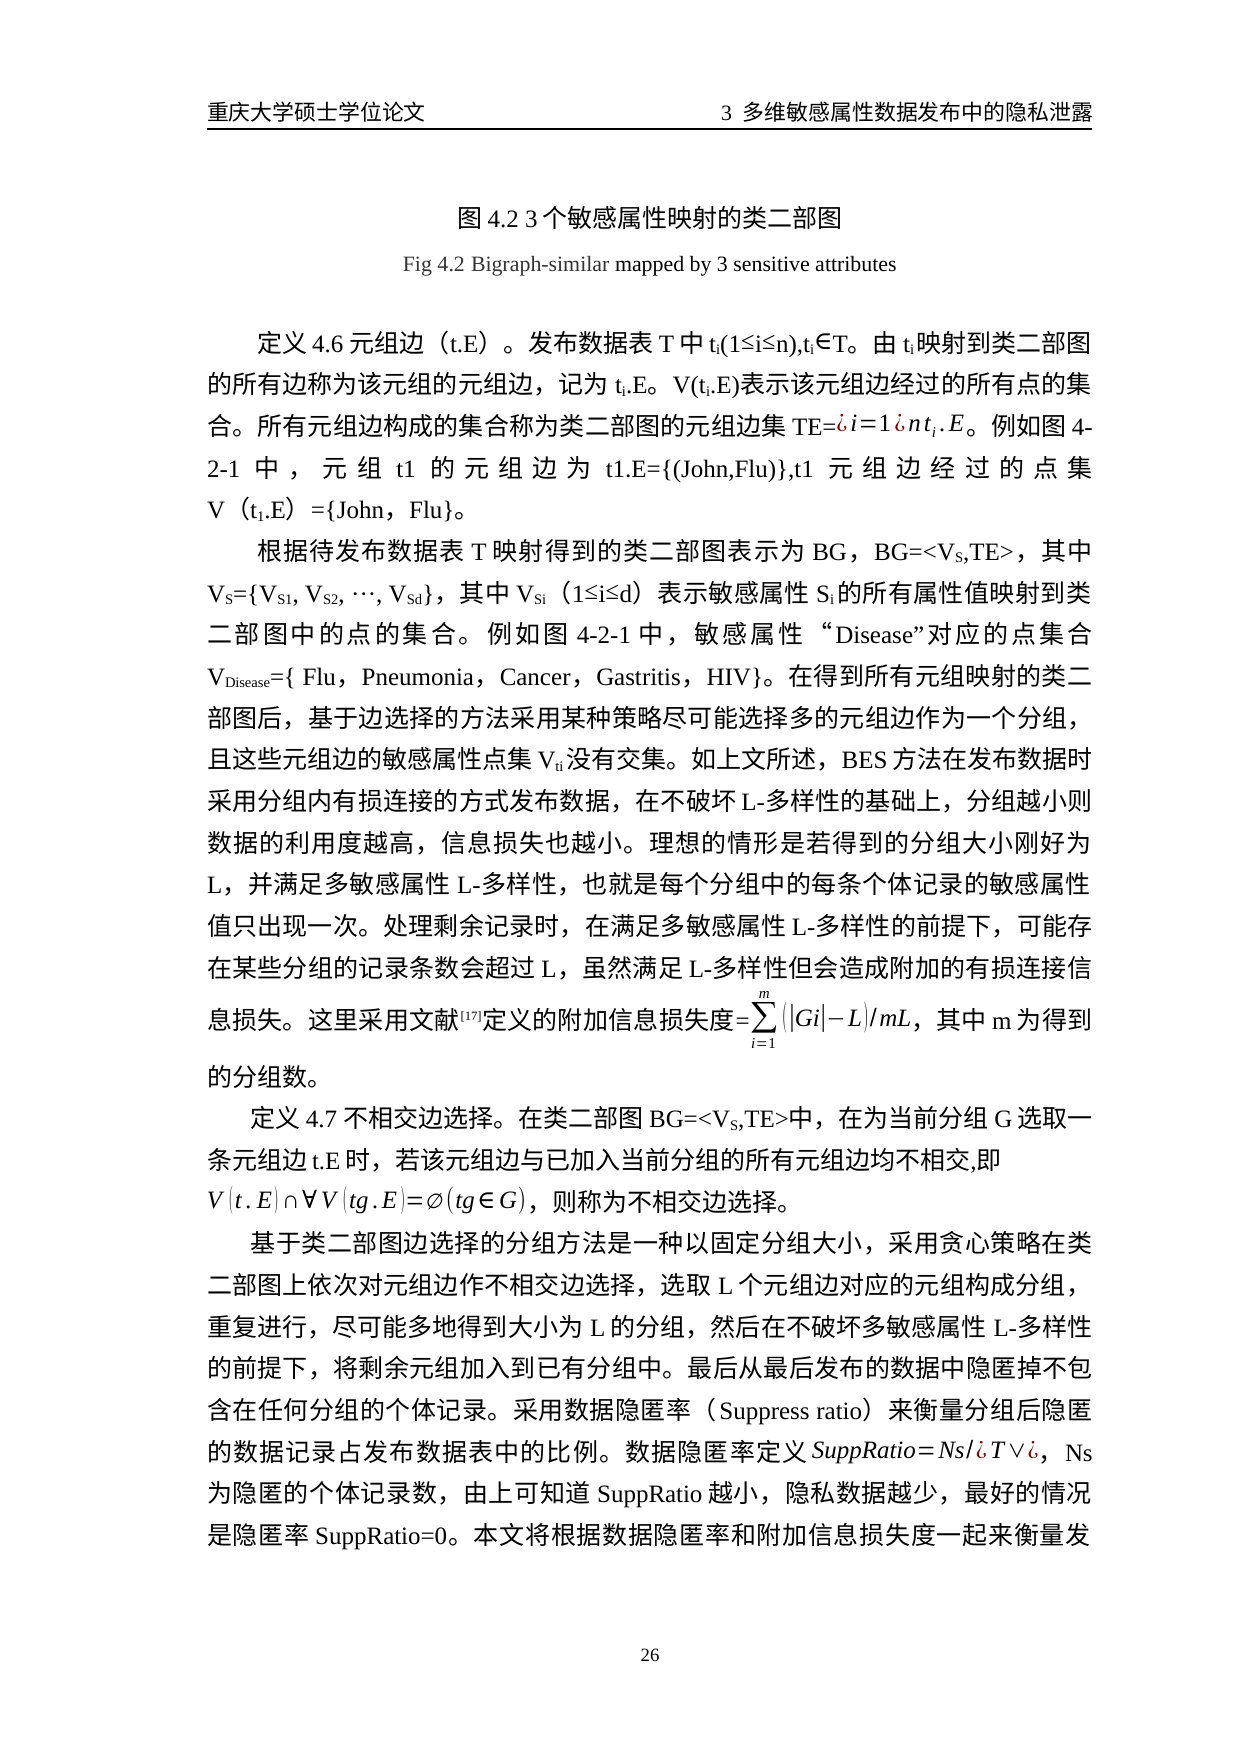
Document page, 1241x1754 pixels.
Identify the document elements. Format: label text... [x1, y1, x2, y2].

text 定义4.6 元组边（t.E）。发布数据表T中ti(1in),tiT。由ti映射到类二部图的所有边称为该元组的元组边，记为ti.E。V(ti.E)表示该元组边经过的所有点的集合。所有元组边构成的集合称为类二部图的元组边集TE=。例如图4-2-1中，元组t1的元组边为t1.E={(John,Flu)},t1元组边经过的点集V（t1.E）={John，Flu}。 [207, 318, 1092, 526]
text Fig 4.2 Bigraph-similar mapped by 3 sensitive attributes [207, 234, 1092, 276]
text ，则称为不相交边选择。 [207, 1177, 1092, 1218]
text 根据待发布数据表T映射得到的类二部图表示为BG，BG=<VS,TE>，其中VS={VS1, VS2, ···, VSd}，其中VSi（1id）表示敏感属性Si的所有属性值映射到类二部图中的点的集合。例如图4-2-1中，敏感属性“Disease”对应的点集合VDisease={ Flu，Pneumonia，Cancer，Gastritis，HIV}。在得到所有元组映射的类二部图后，基于边选择的方法采用某种策略尽可能选择多的元组边作为一个分组，且这些元组边的敏感属性点集Vti没有交集。如上文所述，BES方法在发布数据时采用分组内有损连接的方式发布数据，在不破坏L-多样性的基础上，分组越小则数据的利用度越高，信息损失也越小。理想的情形是若得到的分组大小刚好为L，并满足多敏感属性L-多样性，也就是每个分组中的每条个体记录的敏感属性值只出现一次。处理剩余记录时，在满足多敏感属性L-多样性的前提下，可能存在某些分组的记录条数会超过L，虽然满足L-多样性但会造成附加的有损连接信息损失。这里采用文献[17]定义的附加信息损失度=，其中m为得到的分组数。 [207, 526, 1092, 1093]
text 定义4.7 不相交边选择。在类二部图BG=<VS,TE>中，在为当前分组G选取一条元组边t.E时，若该元组边与已加入当前分组的所有元组边均不相交,即 [207, 1093, 1092, 1177]
text 图 4.2 3个敏感属性映射的类二部图 [207, 193, 1092, 234]
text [207, 1218, 1092, 1552]
